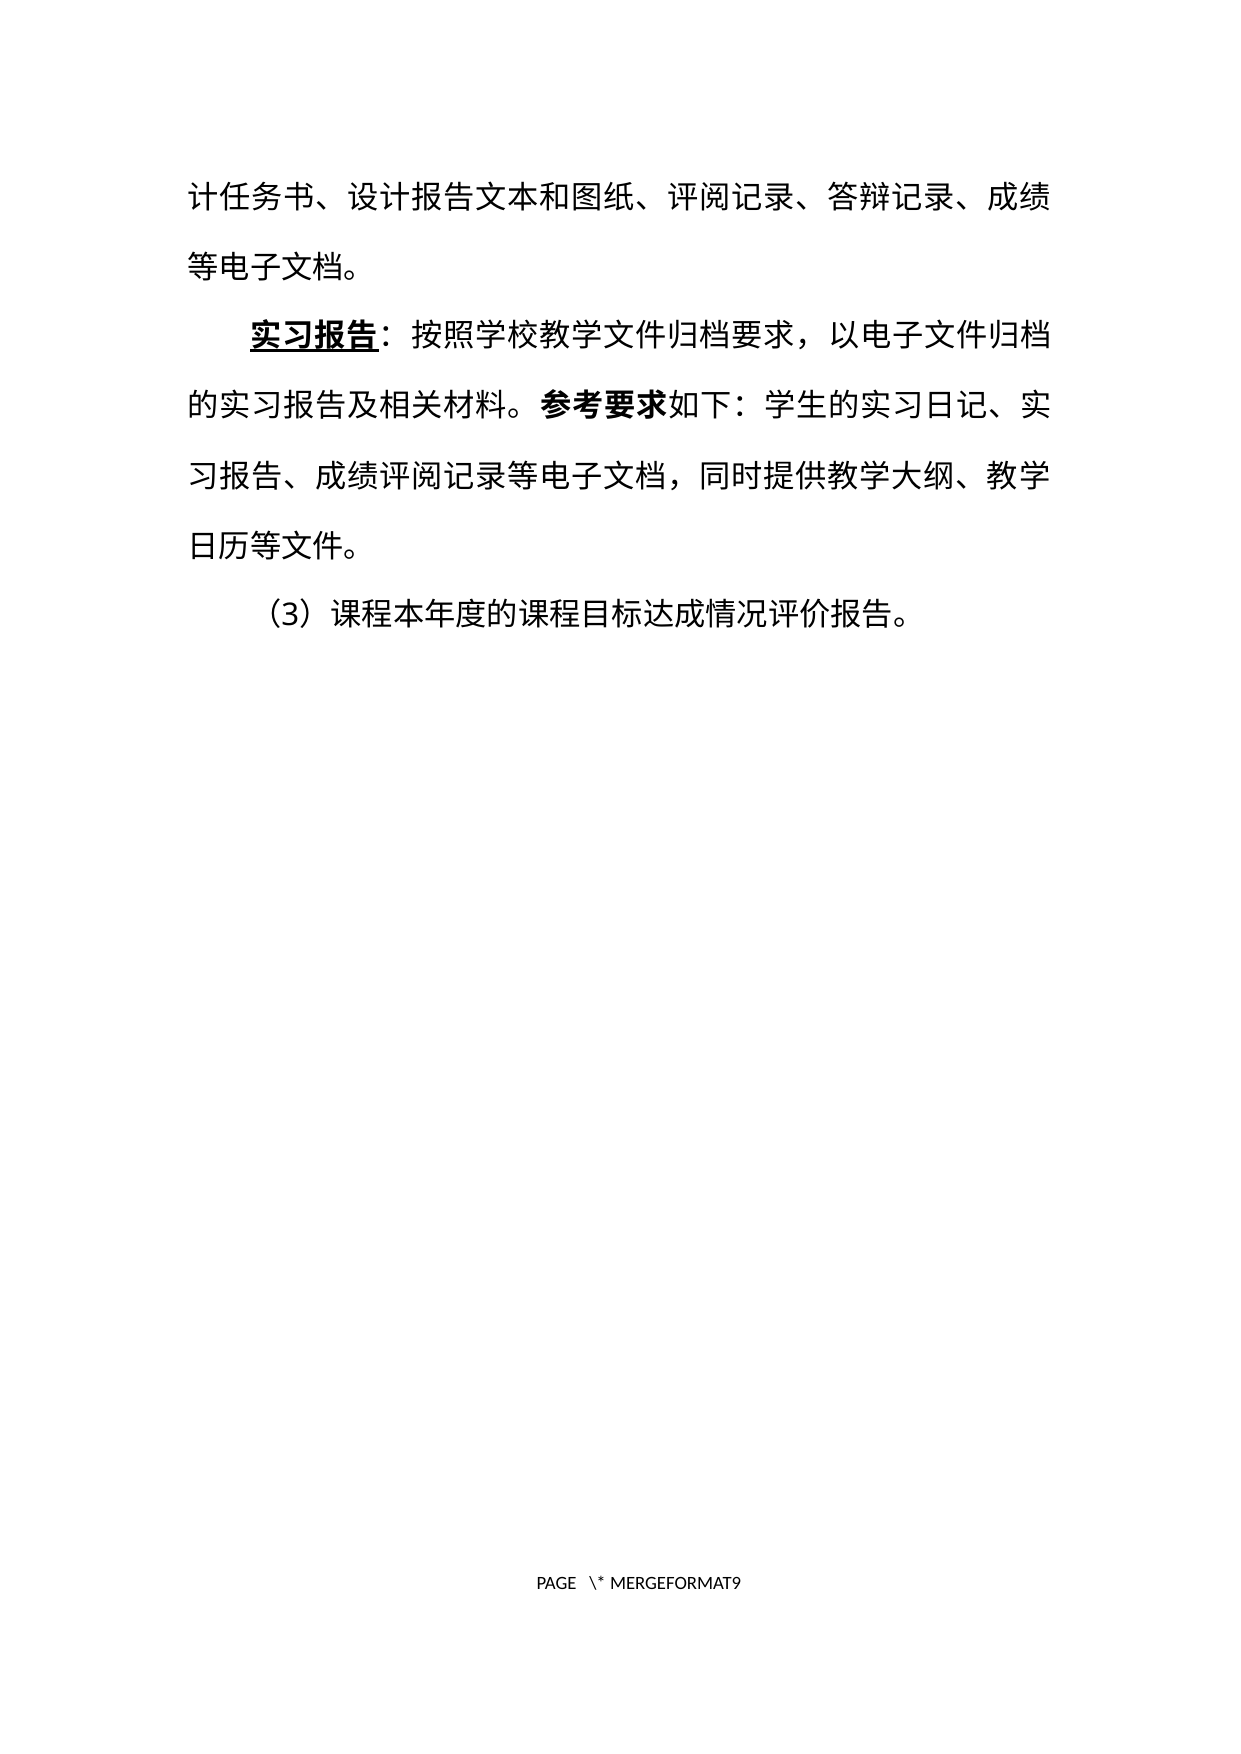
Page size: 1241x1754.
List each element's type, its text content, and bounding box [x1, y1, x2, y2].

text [187, 162, 1053, 297]
text 实习报告：按照学校教学文件归档要求，以电子文件归档的实习报告及相关材料。参考要求如下：学生的实习日记、实习报告、成绩评阅记录等电子文档，同时提供教学大纲、教学日历等文件。 [187, 301, 1053, 576]
text （3）课程本年度的课程目标达成情况评价报告。 [187, 579, 1053, 644]
